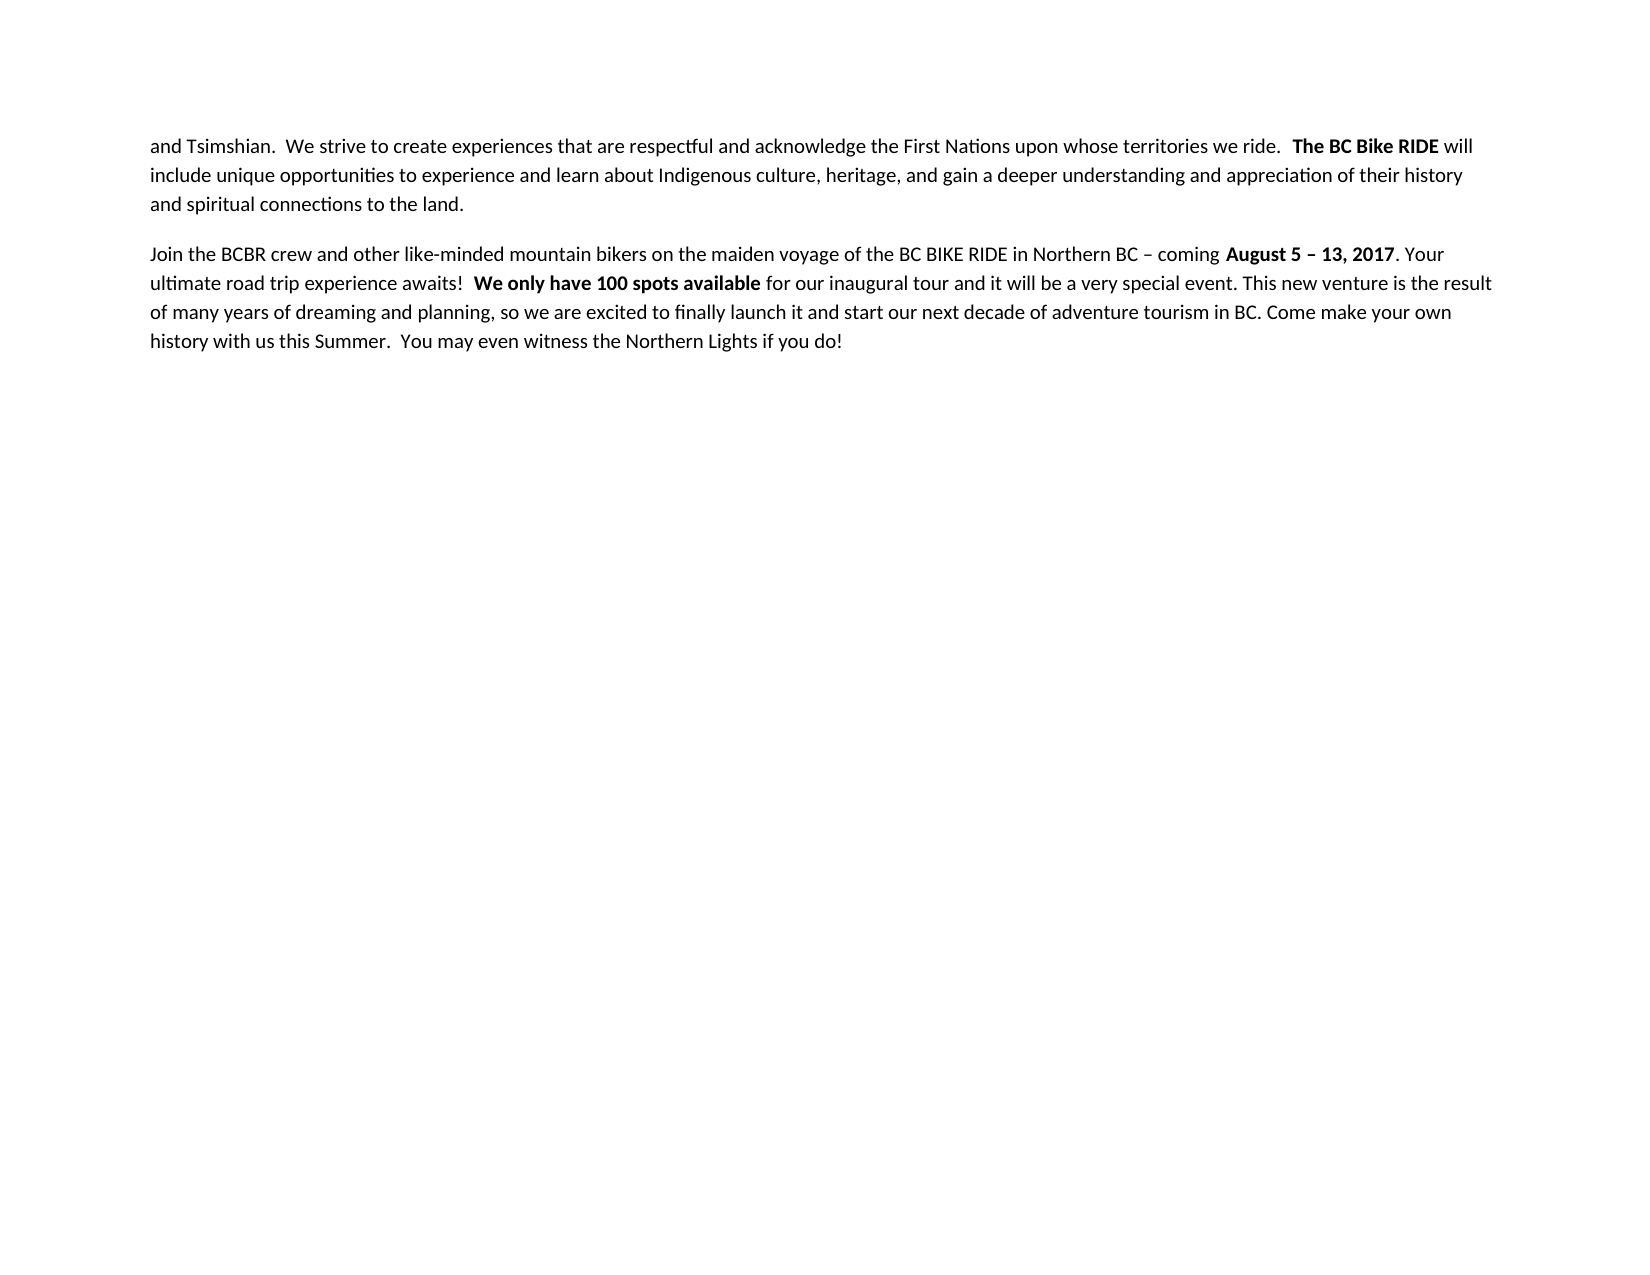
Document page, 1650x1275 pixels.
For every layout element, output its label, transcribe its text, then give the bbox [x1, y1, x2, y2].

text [150, 133, 1500, 217]
text Join the BCBR crew and other like-minded mountain bikers on the maiden voyage of the BC BIKE RIDE in Northern BC – coming August 5 – 13, 2017. Your ultimate road trip experience awaits! We only have 100 spots available for our inaugural tour and it will be a very special event. This new venture is the result of many years of dreaming and planning, so we are excited to finally launch it and start our next decade of adventure tourism in BC. Come make your own history with us this Summer. You may even witness the Northern Lights if you do! [150, 241, 1500, 354]
